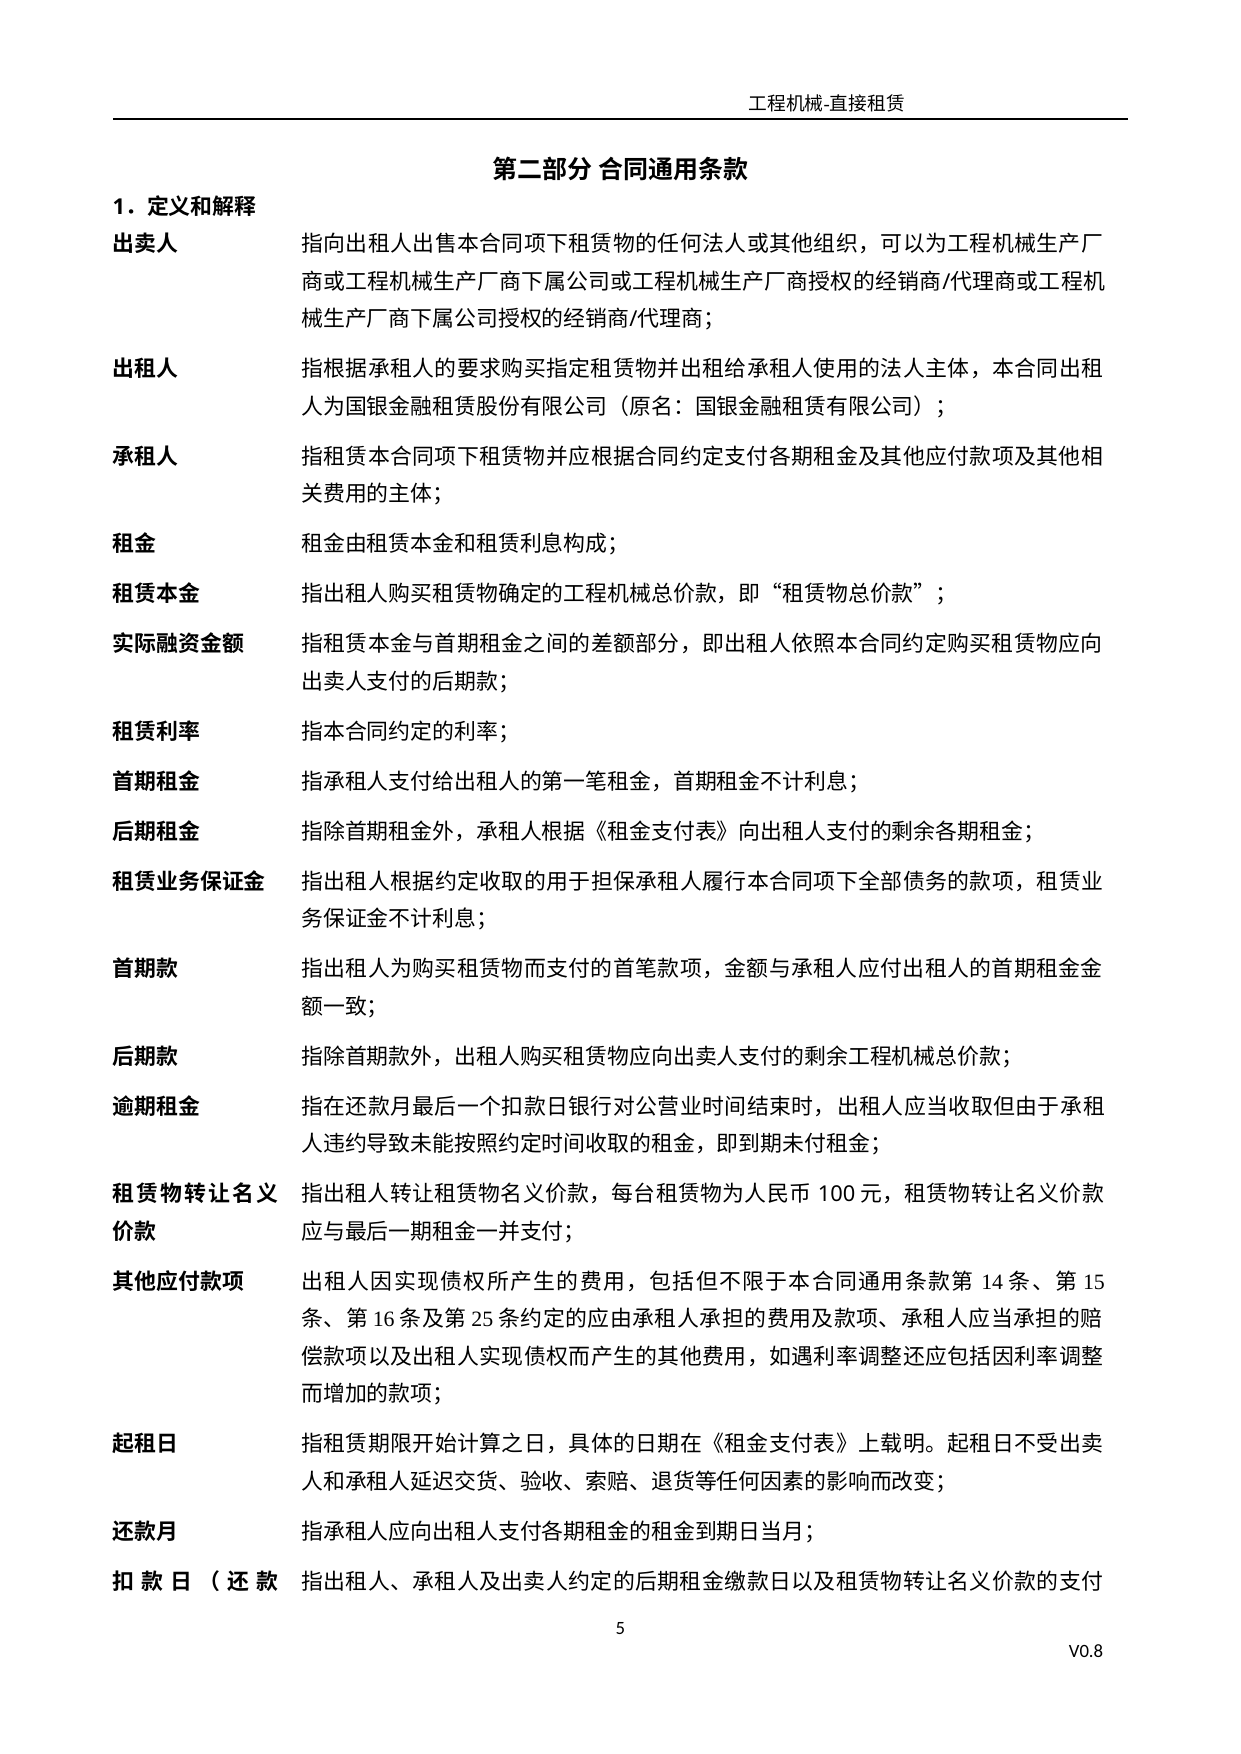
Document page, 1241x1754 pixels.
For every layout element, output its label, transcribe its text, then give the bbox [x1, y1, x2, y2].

table_cell 其他应付款项 [101, 1259, 290, 1422]
table_cell 指出租人为购买租赁物而支付的首笔款项，金额与承租人应付出租人的首期租金金额一致； [290, 947, 1116, 1034]
table_cell 指根据承租人的要求购买指定租赁物并出租给承租人使用的法人主体，本合同出租人为国银金融租赁股份有限公司（原名：国银金融租赁有限公司）； [290, 347, 1116, 434]
table_cell 指除首期款外，出租人购买租赁物应向出卖人支付的剩余工程机械总价款； [290, 1034, 1116, 1084]
table_cell 承租人 [101, 434, 290, 522]
table_cell 扣款日（还款日） [101, 1559, 290, 1604]
table_cell 指承租人应向出租人支付各期租金的租金到期日当月； [290, 1509, 1116, 1559]
table_cell 指租赁本合同项下租赁物并应根据合同约定支付各期租金及其他应付款项及其他相关费用的主体； [290, 434, 1116, 522]
table_cell 出租人 [101, 347, 290, 434]
table_cell 指租赁期限开始计算之日，具体的日期在《租金支付表》上载明。起租日不受出卖人和承租人延迟交货、验收、索赔、退货等任何因素的影响而改变； [290, 1422, 1116, 1509]
table_cell 后期租金 [101, 809, 290, 859]
table_cell 租赁物转让名义价款 [101, 1172, 290, 1259]
table_header 指向出租人出售本合同项下租赁物的任何法人或其他组织，可以为工程机械生产厂商或工程机械生产厂商下属公司或工程机械生产厂商授权的经销商/代理商或工程机械生产厂商下属公司授权的经销商/代理商； [290, 222, 1116, 347]
table_cell 租金由租赁本金和租赁利息构成； [290, 522, 1116, 572]
table_cell 指除首期租金外，承租人根据《租金支付表》向出租人支付的剩余各期租金； [290, 809, 1116, 859]
table_cell 租赁业务保证金 [101, 859, 290, 947]
table_cell 出租人因实现债权所产生的费用，包括但不限于本合同通用条款第14条、第15条、第16条及第25条约定的应由承租人承担的费用及款项、承租人应当承担的赔偿款项以及出租人实现债权而产生的其他费用，如遇利率调整还应包括因利率调整而增加的款项； [290, 1259, 1116, 1422]
table_cell 后期款 [101, 1034, 290, 1084]
table_cell 指出租人根据约定收取的用于担保承租人履行本合同项下全部债务的款项，租赁业务保证金不计利息； [290, 859, 1116, 947]
text 1．定义和解释 [112, 185, 1128, 222]
table_cell 还款月 [101, 1509, 290, 1559]
table_cell 指出租人转让租赁物名义价款，每台租赁物为人民币100元，租赁物转让名义价款应与最后一期租金一并支付； [290, 1172, 1116, 1259]
table_cell 实际融资金额 [101, 622, 290, 709]
table_cell 指出租人购买租赁物确定的工程机械总价款，即“租赁物总价款”； [290, 572, 1116, 622]
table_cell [290, 1559, 1116, 1604]
table_cell 指在还款月最后一个扣款日银行对公营业时间结束时，出租人应当收取但由于承租人违约导致未能按照约定时间收取的租金，即到期未付租金； [290, 1084, 1116, 1172]
table_cell 指本合同约定的利率； [290, 709, 1116, 759]
table_cell 逾期租金 [101, 1084, 290, 1172]
table_header 出卖人 [101, 222, 290, 347]
table_cell 首期款 [101, 947, 290, 1034]
table_cell 指承租人支付给出租人的第一笔租金，首期租金不计利息； [290, 759, 1116, 809]
table_cell 租赁本金 [101, 572, 290, 622]
table_cell 起租日 [101, 1422, 290, 1509]
text 第二部分 合同通用条款 [112, 150, 1128, 185]
table_cell 指租赁本金与首期租金之间的差额部分，即出租人依照本合同约定购买租赁物应向出卖人支付的后期款； [290, 622, 1116, 709]
table_cell 首期租金 [101, 759, 290, 809]
table_cell 租金 [101, 522, 290, 572]
table_cell 租赁利率 [101, 709, 290, 759]
